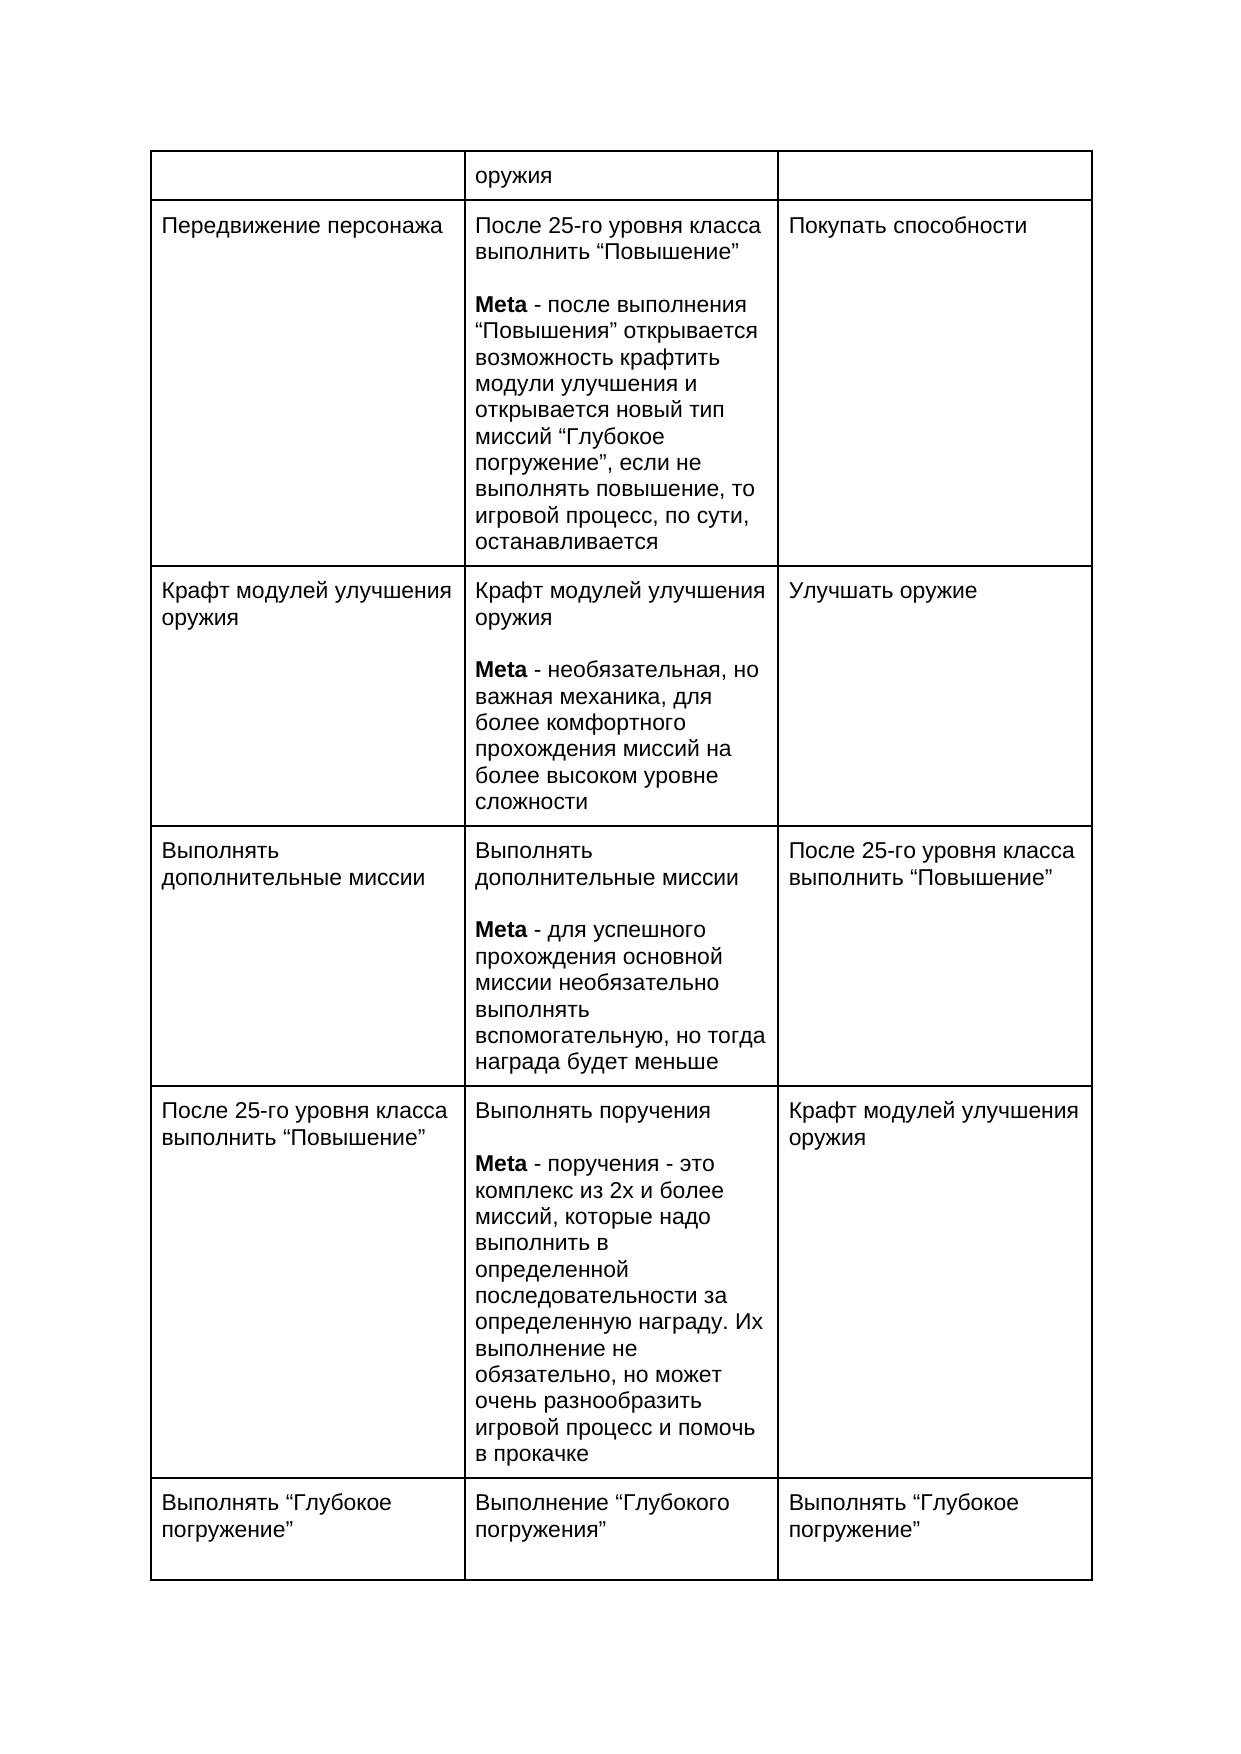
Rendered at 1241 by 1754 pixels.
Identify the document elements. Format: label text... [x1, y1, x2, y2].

table_cell Крафт модулей улучшения оружия [152, 567, 464, 825]
table_cell После 25-го уровня класса выполнить “Повышение” Meta - после выполнения “Повышения” открывается возможность крафтить модули улучшения и открывается новый тип миссий “Глубокое погружение”, если не выполнять повышение, то игровой процесс, по сути, останавливается [466, 201, 777, 565]
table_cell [466, 1479, 777, 1579]
table_cell Крафт модулей улучшения оружия [779, 1087, 1091, 1477]
table_cell Выполнять дополнительные миссии [152, 827, 464, 1085]
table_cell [152, 152, 464, 199]
table_cell После 25-го уровня класса выполнить “Повышение” [779, 827, 1091, 1085]
table_cell Выполнять дополнительные миссии Meta - для успешного прохождения основной миссии необязательно выполнять вспомогательную, но тогда награда будет меньше [466, 827, 777, 1085]
table_cell Покупать способности [779, 201, 1091, 565]
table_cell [779, 1479, 1091, 1579]
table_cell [779, 152, 1091, 199]
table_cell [152, 1479, 464, 1579]
table_cell Крафт модулей улучшения оружия Meta - необязательная, но важная механика, для более комфортного прохождения миссий на более высоком уровне сложности [466, 567, 777, 825]
table_cell После 25-го уровня класса выполнить “Повышение” [152, 1087, 464, 1477]
table_cell Улучшать оружие [779, 567, 1091, 825]
table_cell Выполнять поручения Meta - поручения - это комплекс из 2х и более миссий, которые надо выполнить в определенной последовательности за определенную награду. Их выполнение не обязательно, но может очень разнообразить игровой процесс и помочь в прокачке [466, 1087, 777, 1477]
table_cell Передвижение персонажа [152, 201, 464, 565]
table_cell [466, 152, 777, 199]
